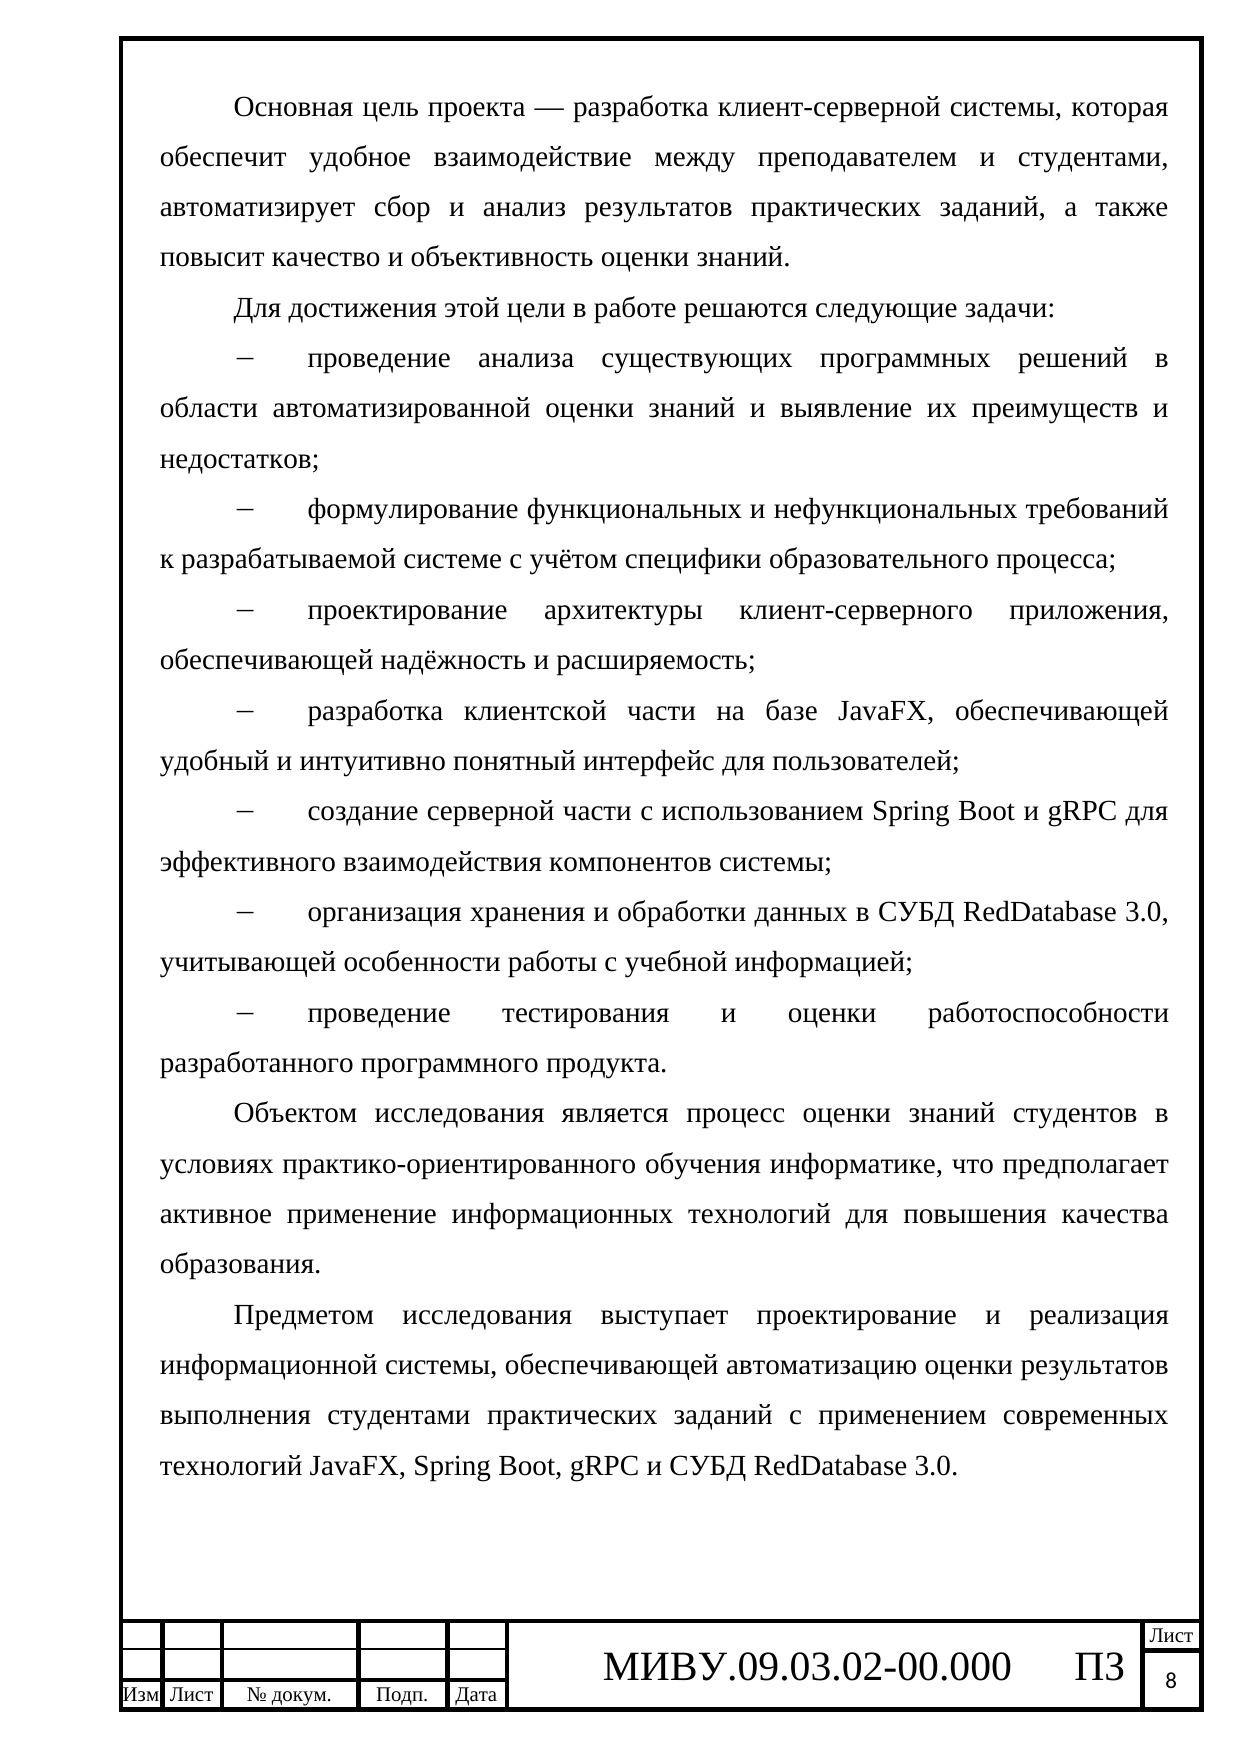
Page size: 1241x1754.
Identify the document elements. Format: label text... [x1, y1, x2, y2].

list формулирование функциональных и нефункциональных требований к разрабатываемой системе с учётом специфики образовательного процесса; [159, 491, 1169, 575]
list создание серверной части с использованием Spring Boot и gRPC для эффективного взаимодействия компонентов системы; [159, 793, 1169, 877]
list проведение тестирования и оценки работоспособности разработанного программного продукта. [159, 995, 1169, 1079]
list разработка клиентской части на базе JavaFX, обеспечивающей удобный и интуитивно понятный интерфейс для пользователей; [159, 693, 1169, 777]
text Предметом исследования выступает проектирование и реализация информационной системы, обеспечивающей автоматизацию оценки результатов выполнения студентами практических заданий с применением современных технологий JavaFX, Spring Boot, gRPC и СУБД RedDatabase 3.0. [159, 1297, 1169, 1481]
list организация хранения и обработки данных в СУБД RedDatabase 3.0, учитывающей особенности работы с учебной информацией; [159, 894, 1169, 978]
list проектирование архитектуры клиент-серверного приложения, обеспечивающей надёжность и расширяемость; [159, 592, 1169, 676]
text Основная цель проекта — разработка клиент-серверной системы, которая обеспечит удобное взаимодействие между преподавателем и студентами, автоматизирует сбор и анализ результатов практических заданий, а также повысит качество и объективность оценки знаний. [159, 89, 1169, 273]
list проведение анализа существующих программных решений в области автоматизированной оценки знаний и выявление их преимуществ и недостатков; [159, 340, 1169, 474]
text Объектом исследования является процесс оценки знаний студентов в условиях практико-ориентированного обучения информатике, что предполагает активное применение информационных технологий для повышения качества образования. [159, 1096, 1169, 1280]
text Для достижения этой цели в работе решаются следующие задачи: [159, 290, 1169, 323]
